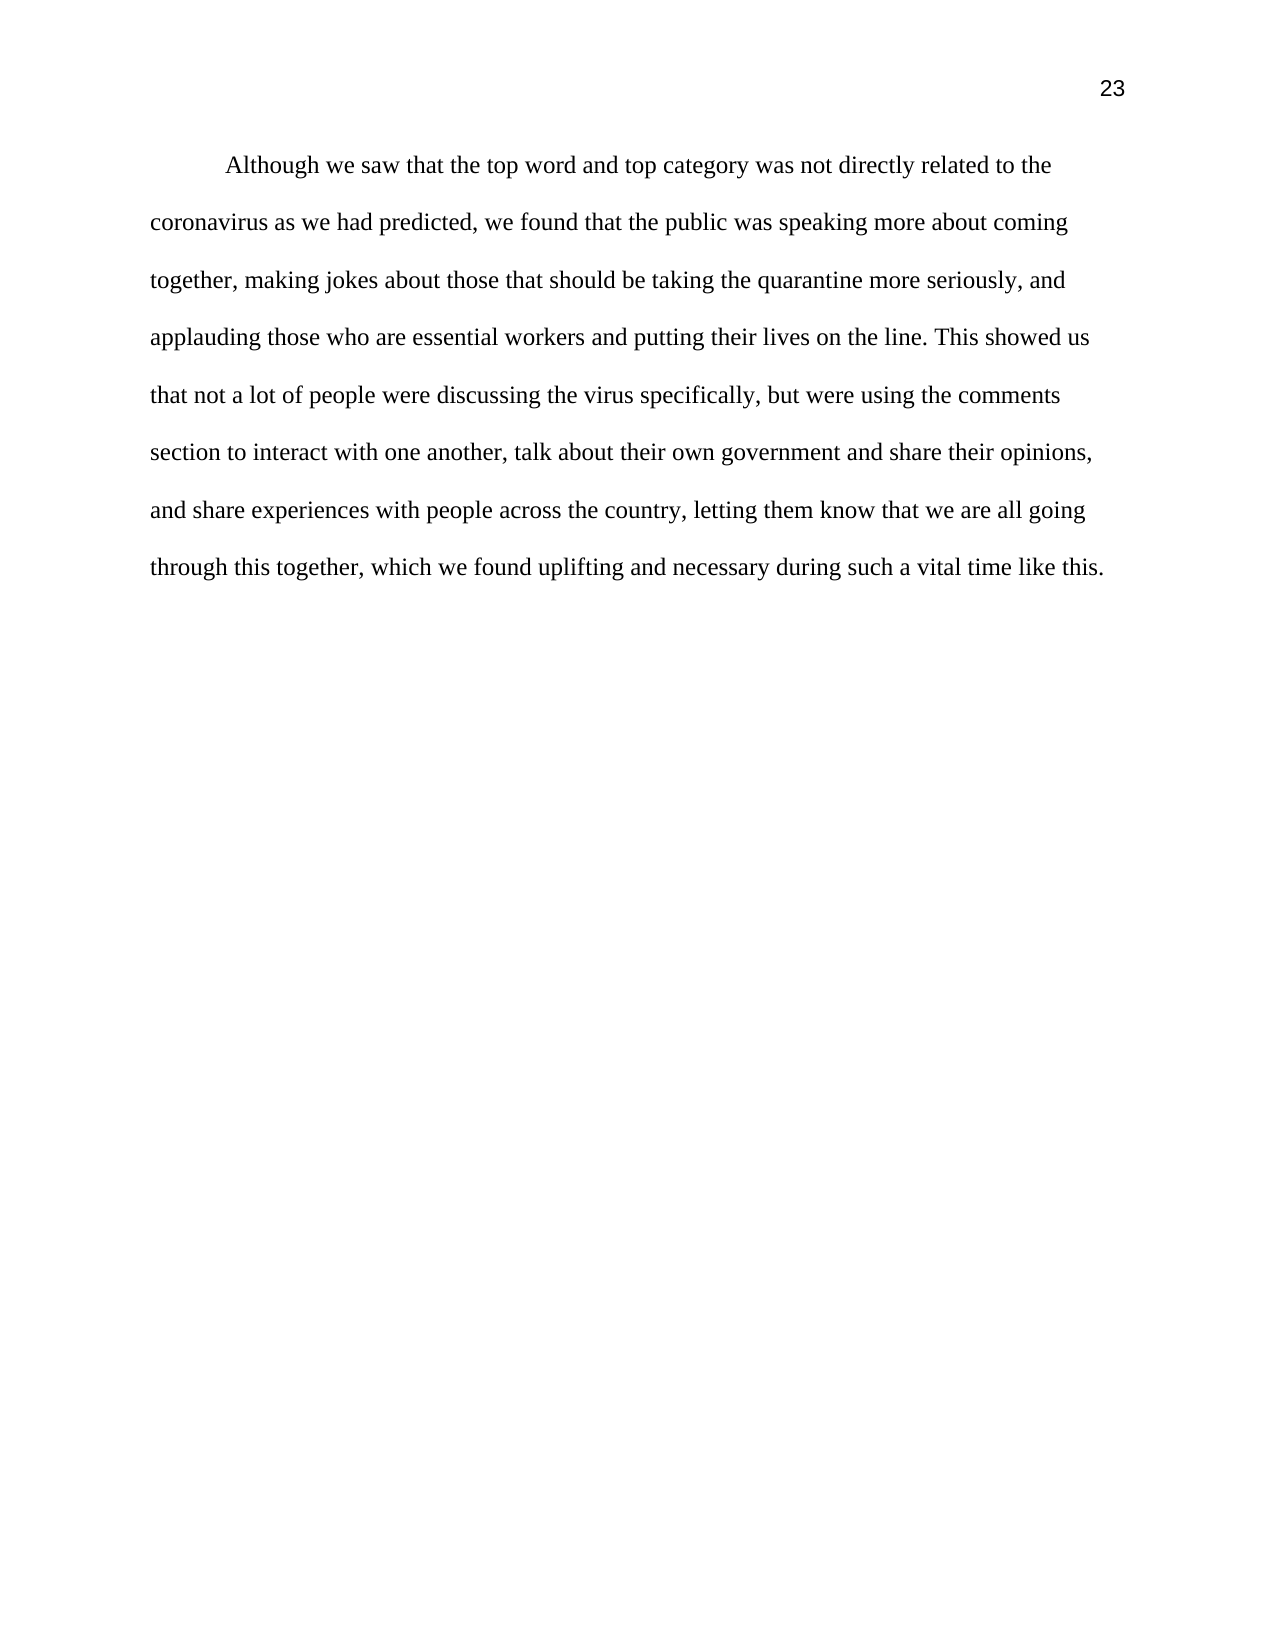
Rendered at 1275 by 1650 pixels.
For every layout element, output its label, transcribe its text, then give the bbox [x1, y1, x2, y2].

text Although we saw that the top word and top category was not directly related to the coronavirus as we had predicted, we found that the public was speaking more about coming together, making jokes about those that should be taking the quarantine more seriously, and applauding those who are essential workers and putting their lives on the line. This showed us that not a lot of people were discussing the virus specifically, but were using the comments section to interact with one another, talk about their own government and share their opinions, and share experiences with people across the country, letting them know that we are all going through this together, which we found uplifting and necessary during such a vital time like this. [150, 150, 1125, 581]
